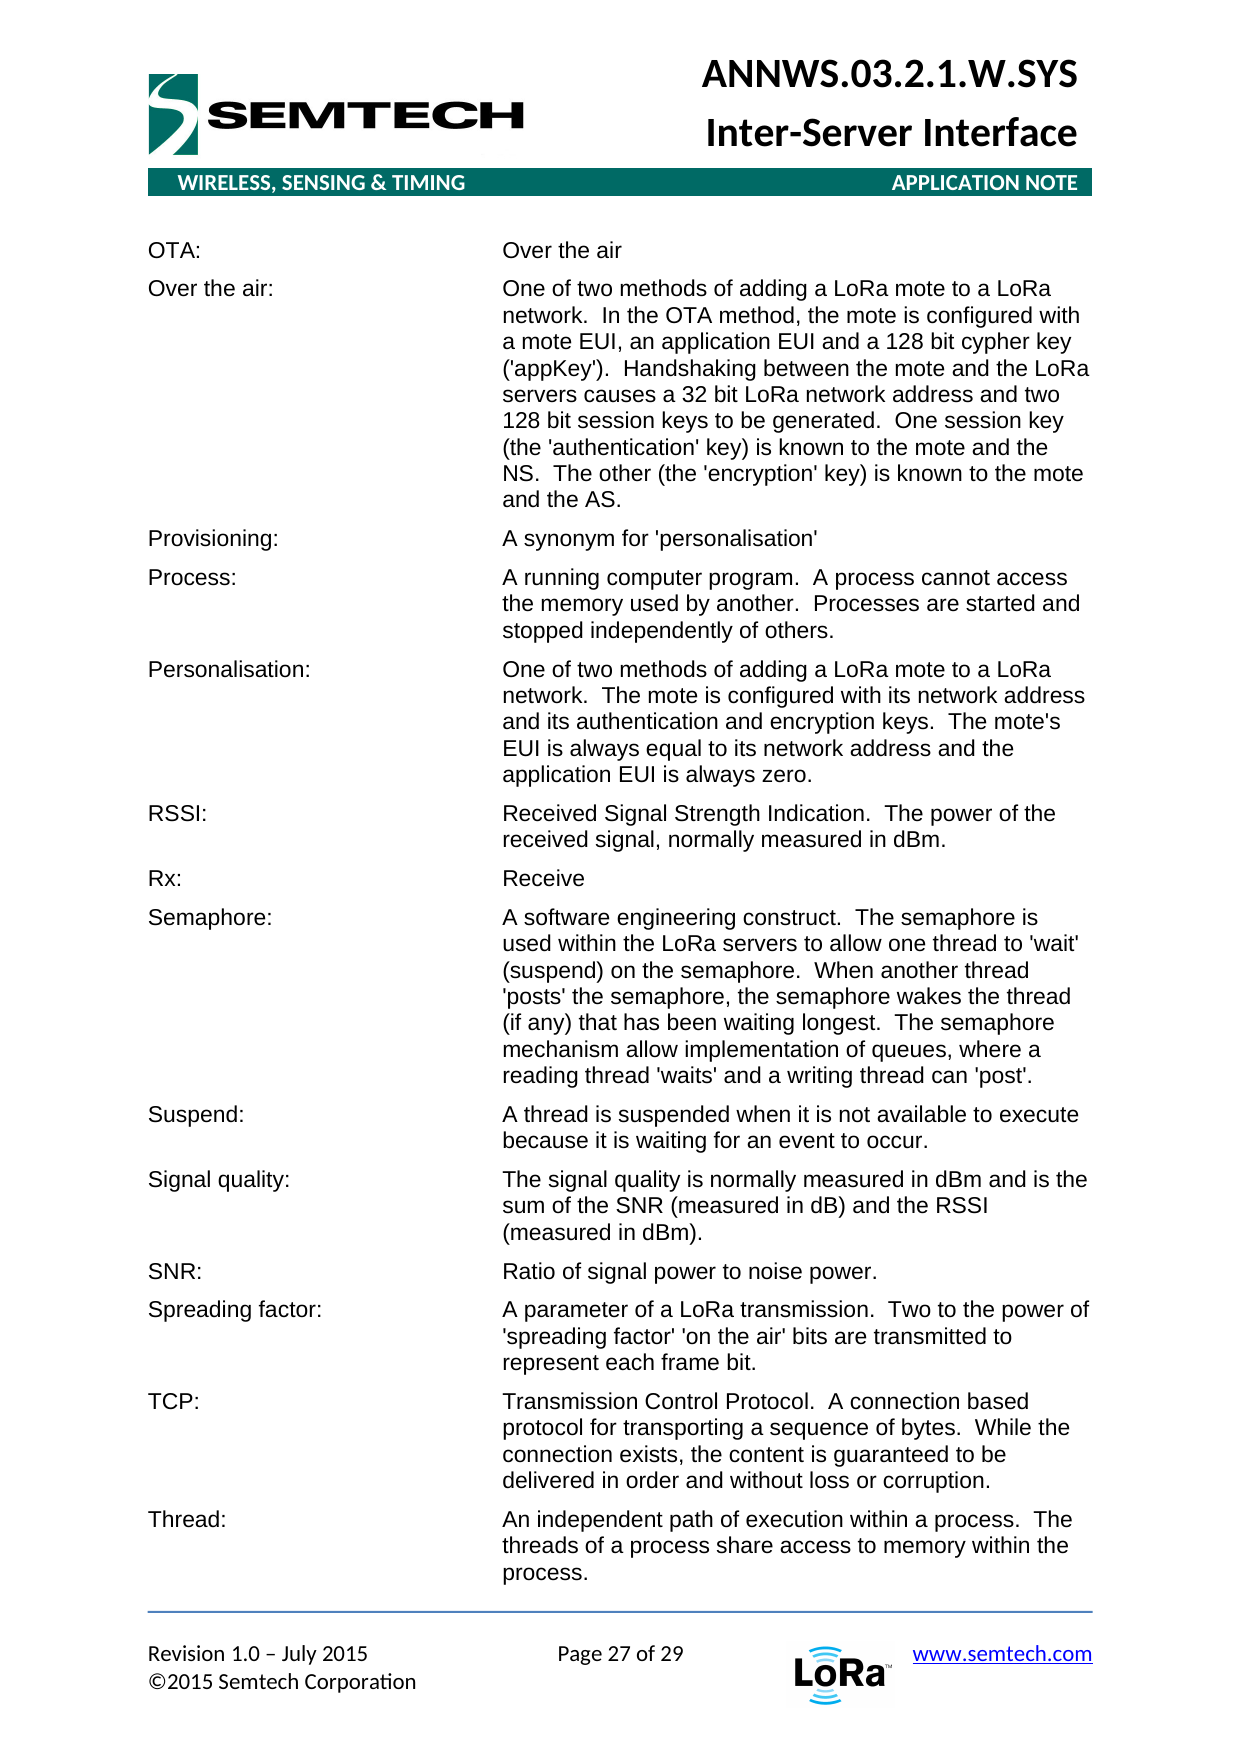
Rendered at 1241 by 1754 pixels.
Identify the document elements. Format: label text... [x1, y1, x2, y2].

text Process: A running computer program. A process cannot access the memory used by another. Processes are started and stopped independently of others. [148, 564, 1092, 643]
text TCP: Transmission Control Protocol. A connection based protocol for transporting a sequence of bytes. While the connection exists, the content is guaranteed to be delivered in order and without loss or corruption. [148, 1388, 1092, 1493]
text OTA: Over the air [148, 237, 1092, 263]
text Over the air: One of two methods of adding a LoRa mote to a LoRa network. In the OTA method, the mote is configured with a mote EUI, an application EUI and a 128 bit cypher key ('appKey'). Handshaking between the mote and the LoRa servers causes a 32 bit LoRa network address and two 128 bit session keys to be generated. One session key (the 'authentication' key) is known to the mote and the NS. The other (the 'encryption' key) is known to the mote and the AS. [148, 275, 1092, 513]
text Provisioning: A synonym for 'personalisation' [148, 525, 1092, 551]
text RSSI: Received Signal Strength Indication. The power of the received signal, normally measured in dBm. [148, 800, 1092, 852]
text Suspend: A thread is suspended when it is not available to execute because it is waiting for an event to occur. [148, 1101, 1092, 1153]
text Spreading factor: A parameter of a LoRa transmission. Two to the power of 'spreading factor' 'on the air' bits are transmitted to represent each frame bit. [148, 1296, 1092, 1376]
text Signal quality: The signal quality is normally measured in dBm and is the sum of the SNR (measured in dB) and the RSSI (measured in dBm). [148, 1166, 1092, 1245]
text Semaphore: A software engineering construct. The semaphore is used within the LoRa servers to allow one thread to 'wait' (suspend) on the semaphore. When another thread 'posts' the semaphore, the semaphore wakes the thread (if any) that has been waiting longest. The semaphore mechanism allow implementation of queues, where a reading thread 'waits' and a writing thread can 'post'. [148, 904, 1092, 1088]
text Thread: An independent path of execution within a process. The threads of a process share access to memory within the process. [148, 1506, 1092, 1585]
text Rx: Receive [148, 865, 1092, 891]
text SNR: Ratio of signal power to noise power. [148, 1258, 1092, 1284]
picture [148, 74, 555, 161]
text Personalisation: One of two methods of adding a LoRa mote to a LoRa network. The mote is configured with its network address and its authentication and encryption keys. The mote's EUI is always equal to its network address and the application EUI is always zero. [148, 656, 1092, 787]
